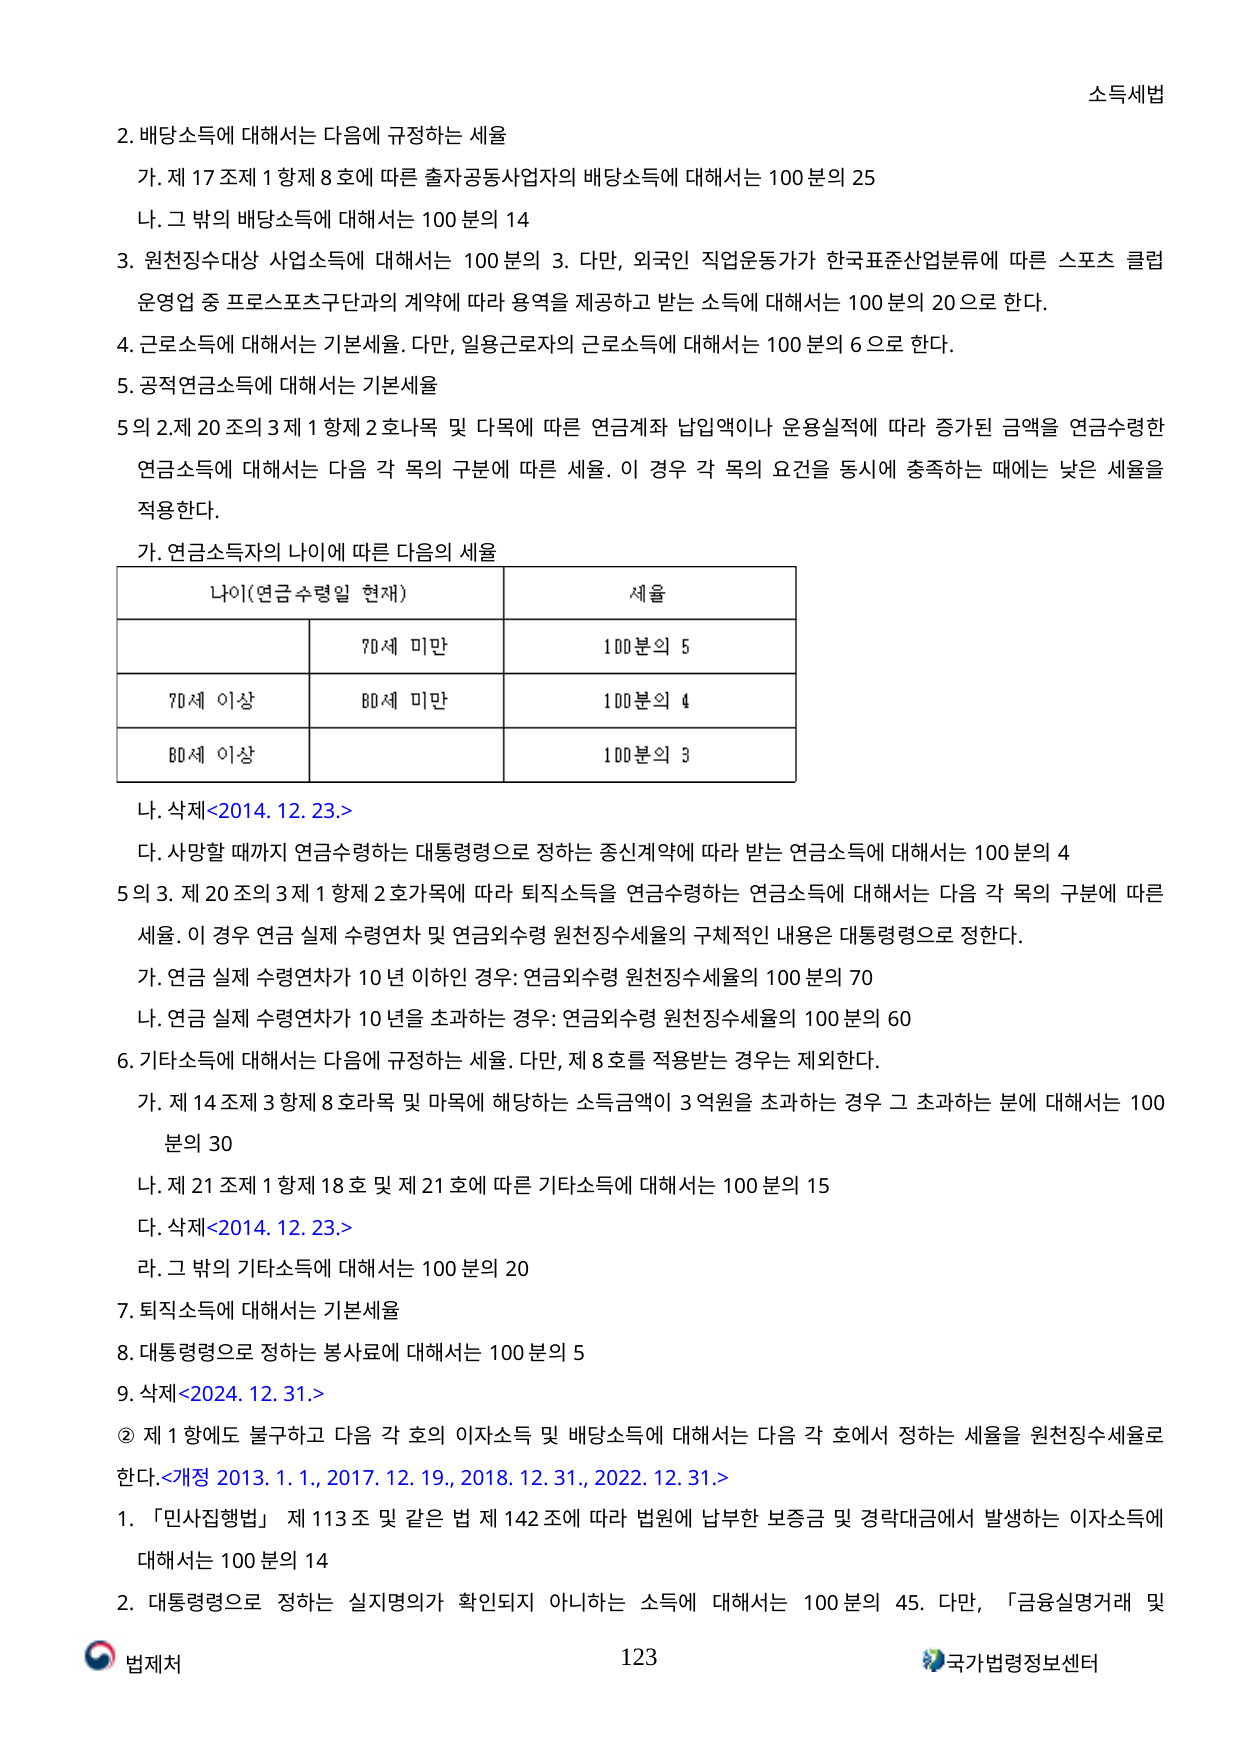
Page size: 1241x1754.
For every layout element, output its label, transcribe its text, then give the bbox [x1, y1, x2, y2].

text 나. 삭제<2014. 12. 23.> [137, 783, 1165, 824]
picture [116, 566, 797, 783]
picture [892, 1637, 947, 1672]
text 가. 제14조제3항제8호라목 및 마목에 해당하는 소득금액이 3억원을 초과하는 경우 그 초과하는 분에 대해서는 100분의 30 [137, 1074, 1165, 1158]
text 4. 근로소득에 대해서는 기본세율. 다만, 일용근로자의 근로소득에 대해서는 100분의 6으로 한다. [117, 317, 1165, 358]
text 5의2.제20조의3제1항제2호나목 및 다목에 따른 연금계좌 납입액이나 운용실적에 따라 증가된 금액을 연금수령한 연금소득에 대해서는 다음 각 목의 구분에 따른 세율. 이 경우 각 목의 요건을 동시에 충족하는 때에는 낮은 세율을 적용한다. [117, 400, 1165, 525]
text 1. 「민사집행법」 제113조 및 같은 법 제142조에 따라 법원에 납부한 보증금 및 경락대금에서 발생하는 이자소득에 대해서는 100분의 14 [117, 1491, 1165, 1574]
text 2. 배당소득에 대해서는 다음에 규정하는 세율 [117, 108, 1165, 150]
text 8. 대통령령으로 정하는 봉사료에 대해서는 100분의 5 [117, 1324, 1165, 1366]
text 가. 연금소득자의 나이에 따른 다음의 세율 [137, 525, 1165, 567]
text 9. 삭제<2024. 12. 31.> [117, 1366, 1165, 1408]
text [117, 1574, 1165, 1616]
text 3. 원천징수대상 사업소득에 대해서는 100분의 3. 다만, 외국인 직업운동가가 한국표준산업분류에 따른 스포츠 클럽 운영업 중 프로스포츠구단과의 계약에 따라 용역을 제공하고 받는 소득에 대해서는 100분의 20으로 한다. [117, 233, 1165, 317]
text 5. 공적연금소득에 대해서는 기본세율 [117, 358, 1165, 400]
text 다. 사망할 때까지 연금수령하는 대통령령으로 정하는 종신계약에 따라 받는 연금소득에 대해서는 100분의 4 [137, 824, 1165, 866]
text 7. 퇴직소득에 대해서는 기본세율 [117, 1283, 1165, 1324]
text 나. 그 밖의 배당소득에 대해서는 100분의 14 [137, 192, 1165, 233]
text 5의3. 제20조의3제1항제2호가목에 따라 퇴직소득을 연금수령하는 연금소득에 대해서는 다음 각 목의 구분에 따른 세율. 이 경우 연금 실제 수령연차 및 연금외수령 원천징수세율의 구체적인 내용은 대통령령으로 정한다. [117, 866, 1165, 949]
text 라. 그 밖의 기타소득에 대해서는 100분의 20 [137, 1241, 1165, 1283]
text 가. 연금 실제 수령연차가 10년 이하인 경우: 연금외수령 원천징수세율의 100분의 70 [137, 949, 1165, 991]
text 다. 삭제<2014. 12. 23.> [137, 1199, 1165, 1241]
text ② 제1항에도 불구하고 다음 각 호의 이자소득 및 배당소득에 대해서는 다음 각 호에서 정하는 세율을 원천징수세율로 한다.<개정 2013. 1. 1., 2017. 12. 19., 2018. 12. 31., 2022. 12. 31.> [117, 1408, 1165, 1491]
text 나. 연금 실제 수령연차가 10년을 초과하는 경우: 연금외수령 원천징수세율의 100분의 60 [137, 991, 1165, 1033]
text 가. 제17조제1항제8호에 따른 출자공동사업자의 배당소득에 대해서는 100분의 25 [137, 150, 1165, 192]
text 나. 제21조제1항제18호 및 제21호에 따른 기타소득에 대해서는 100분의 15 [137, 1158, 1165, 1199]
picture [75, 1637, 126, 1673]
text 6. 기타소득에 대해서는 다음에 규정하는 세율. 다만, 제8호를 적용받는 경우는 제외한다. [117, 1033, 1165, 1074]
